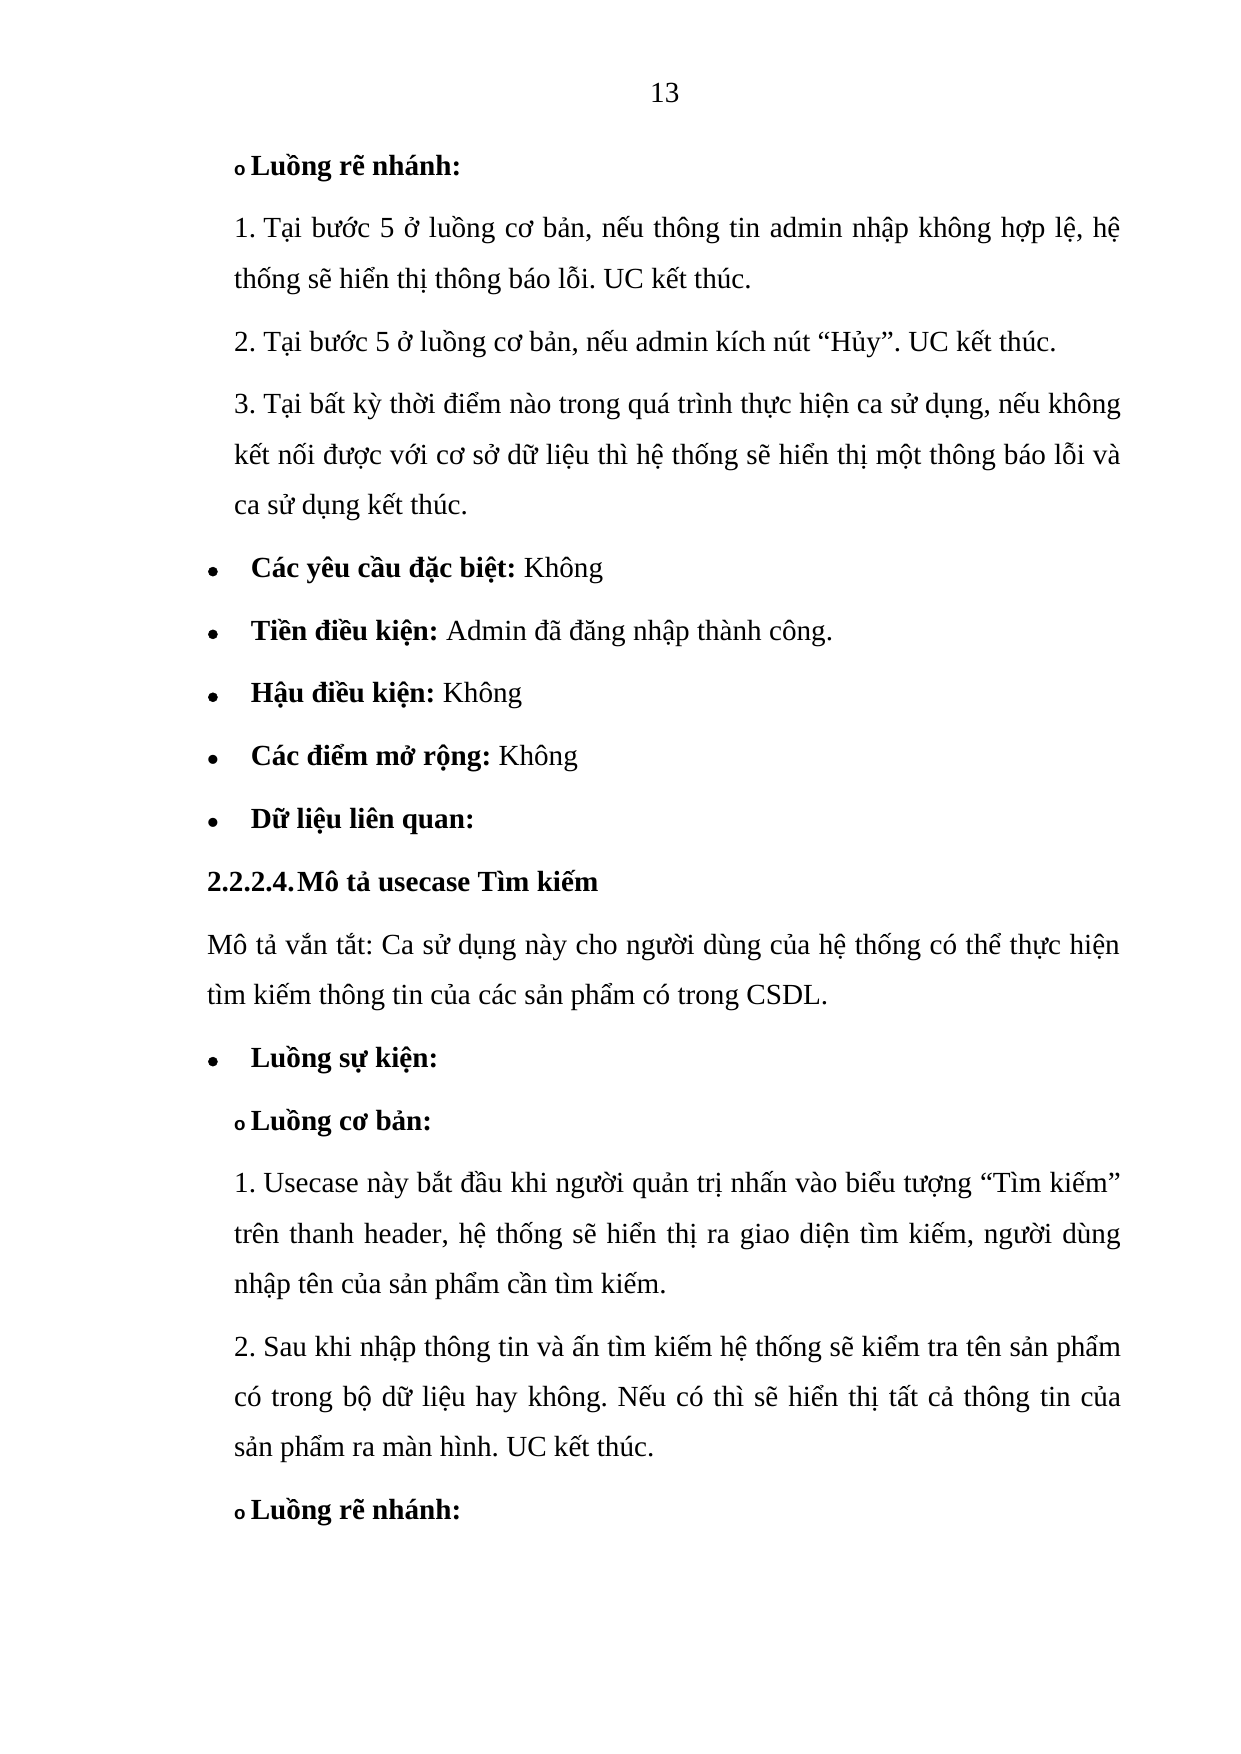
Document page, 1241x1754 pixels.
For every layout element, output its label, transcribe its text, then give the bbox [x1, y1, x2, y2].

list Luồng rẽ nhánh: [234, 1492, 1122, 1526]
list Sau khi nhập thông tin và ấn tìm kiếm hệ thống sẽ kiểm tra tên sản phẩm có trong bộ dữ liệu hay không. Nếu có thì sẽ hiển thị tất cả thông tin của sản phẩm ra màn hình. UC kết thúc. [234, 1329, 1122, 1463]
text Mô tả vắn tắt: Ca sử dụng này cho người dùng của hệ thống có thể thực hiện tìm kiếm thông tin của các sản phẩm có trong CSDL. [207, 927, 1122, 1011]
list Tiền điều kiện: Admin đã đăng nhập thành công. [207, 613, 1122, 646]
list Tại bất kỳ thời điểm nào trong quá trình thực hiện ca sử dụng, nếu không kết nối được với cơ sở dữ liệu thì hệ thống sẽ hiển thị một thông báo lỗi và ca sử dụng kết thúc. [234, 386, 1122, 521]
list Luồng cơ bản: [234, 1103, 1122, 1136]
list Dữ liệu liên quan: [207, 801, 1122, 835]
list Usecase này bắt đầu khi người quản trị nhấn vào biểu tượng “Tìm kiếm” trên thanh header, hệ thống sẽ hiển thị ra giao diện tìm kiếm, người dùng nhập tên của sản phẩm cần tìm kiếm. [234, 1166, 1122, 1300]
subtitle Mô tả usecase Tìm kiếm [207, 864, 1122, 897]
list Hậu điều kiện: Không [207, 676, 1122, 709]
list Tại bước 5 ở luồng cơ bản, nếu thông tin admin nhập không hợp lệ, hệ thống sẽ hiển thị thông báo lỗi. UC kết thúc. [234, 211, 1122, 294]
list Tại bước 5 ở luồng cơ bản, nếu admin kích nút “Hủy”. UC kết thúc. [234, 324, 1122, 357]
list Các điểm mở rộng: Không [207, 738, 1122, 772]
list Luồng sự kiện: [207, 1040, 1122, 1073]
list Các yêu cầu đặc biệt: Không [207, 550, 1122, 583]
list Luồng rẽ nhánh: [234, 148, 1122, 181]
